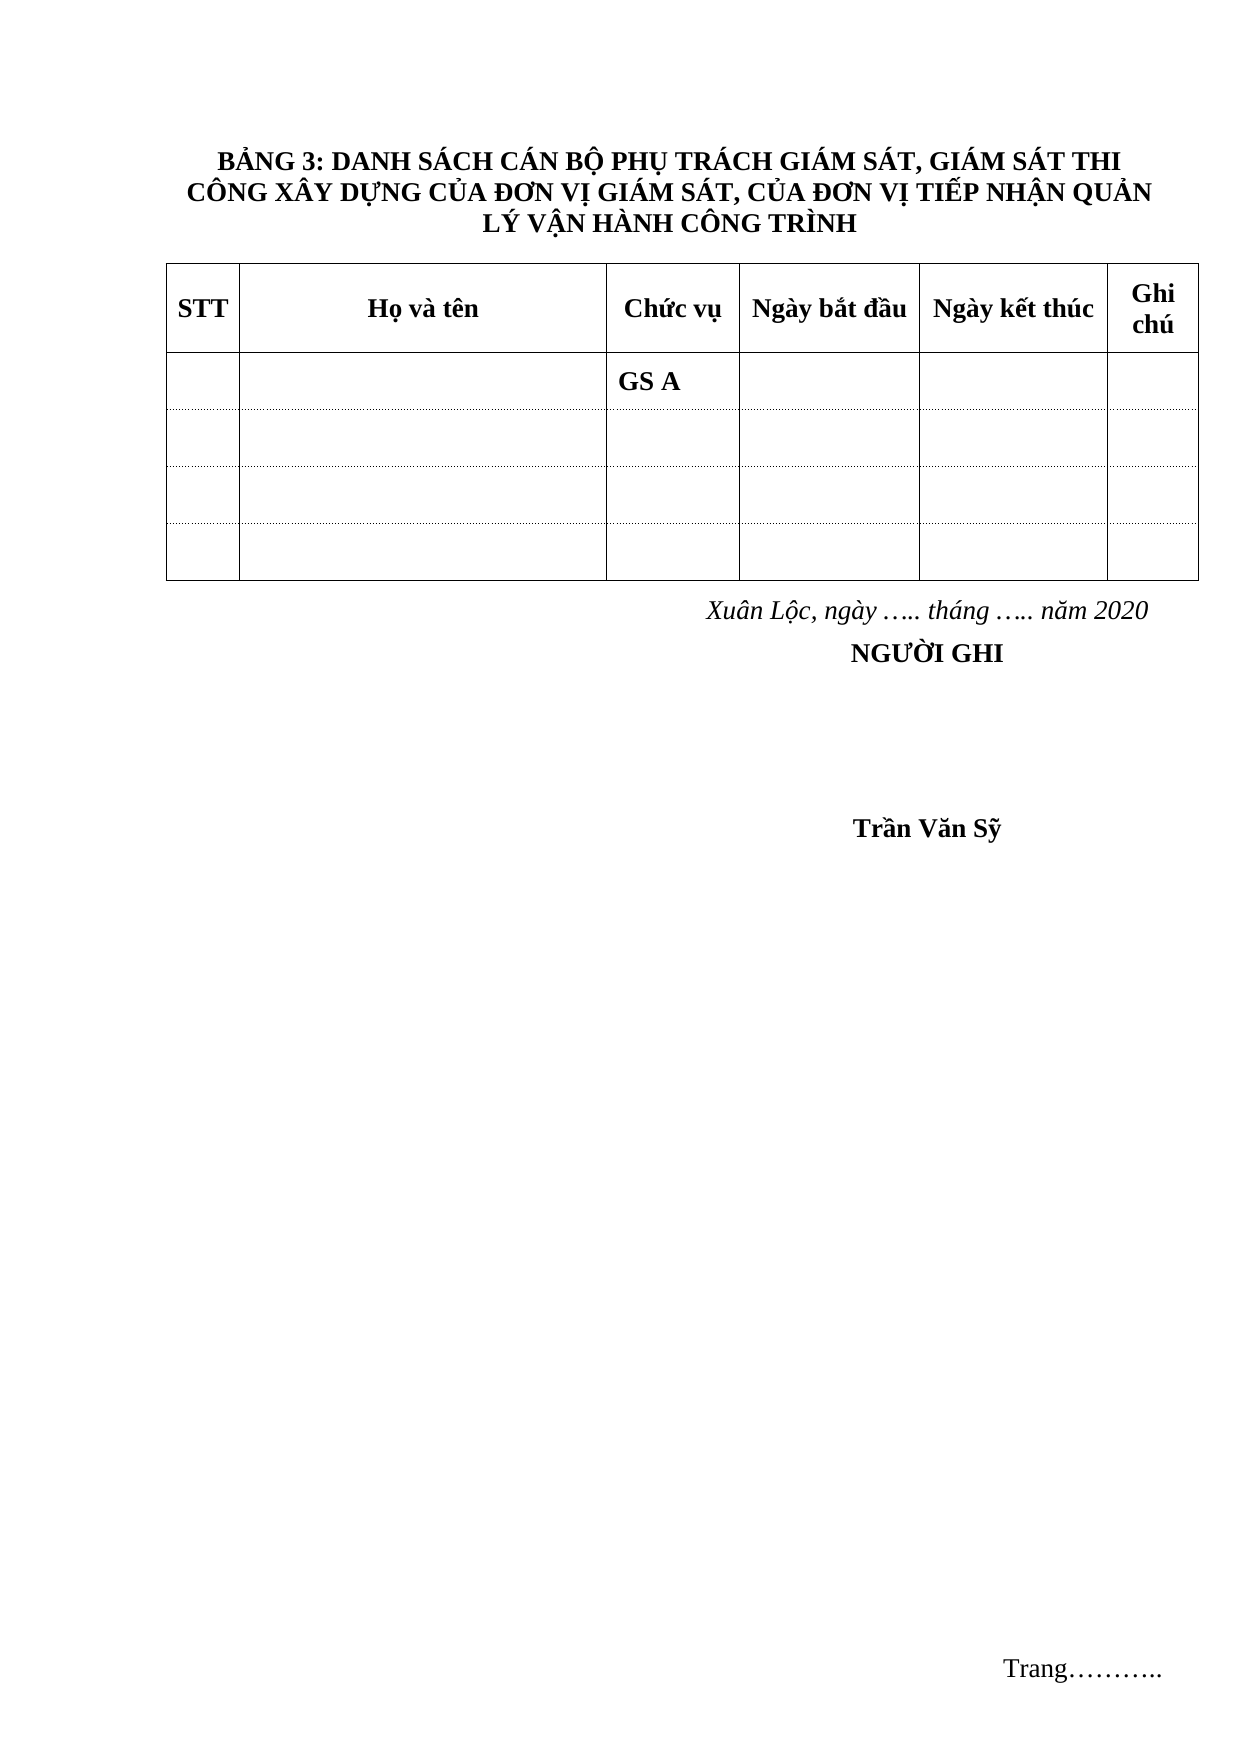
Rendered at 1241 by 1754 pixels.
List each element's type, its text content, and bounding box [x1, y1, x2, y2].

table_cell [740, 353, 919, 409]
table_cell [167, 353, 239, 409]
table_cell [607, 466, 739, 523]
table_header Ghi chú [1108, 264, 1198, 352]
table_cell [240, 523, 606, 580]
table_cell [740, 466, 919, 523]
table_cell GS A [607, 353, 739, 409]
text Xuân Lộc, ngày ….. tháng ….. năm 2020 [177, 594, 1162, 625]
table_cell [167, 466, 239, 523]
table_header Ngày kết thúc [920, 264, 1107, 352]
table_cell [1108, 466, 1198, 523]
table_cell [1108, 409, 1198, 466]
table_header Họ và tên [240, 264, 606, 352]
table_cell [167, 523, 239, 580]
table_cell [607, 523, 739, 580]
table_cell [920, 353, 1107, 409]
table_cell [920, 466, 1107, 523]
table_cell [240, 466, 606, 523]
table_cell [740, 409, 919, 466]
table_cell [1108, 523, 1198, 580]
table_header Ngày bắt đầu [740, 264, 919, 352]
text NGƯỜI GHI [177, 638, 1162, 669]
table_cell [1108, 353, 1198, 409]
table_header STT [167, 264, 239, 352]
table_cell [167, 409, 239, 466]
text Trần Văn Sỹ [177, 812, 1162, 843]
table_cell [240, 353, 606, 409]
table_cell [240, 409, 606, 466]
table_cell [920, 523, 1107, 580]
table_cell [607, 409, 739, 466]
table_header Chức vụ [607, 264, 739, 352]
table_cell [920, 409, 1107, 466]
table_cell [740, 523, 919, 580]
text BẢNG 3: DANH SÁCH CÁN BỘ PHỤ TRÁCH GIÁM SÁT, GIÁM SÁT THI CÔNG XÂY DỰNG CỦA ĐƠN VỊ GIÁM SÁT, CỦA ĐƠN VỊ TIẾP NHẬN QUẢN LÝ VẬN HÀNH CÔNG TRÌNH [177, 145, 1162, 238]
